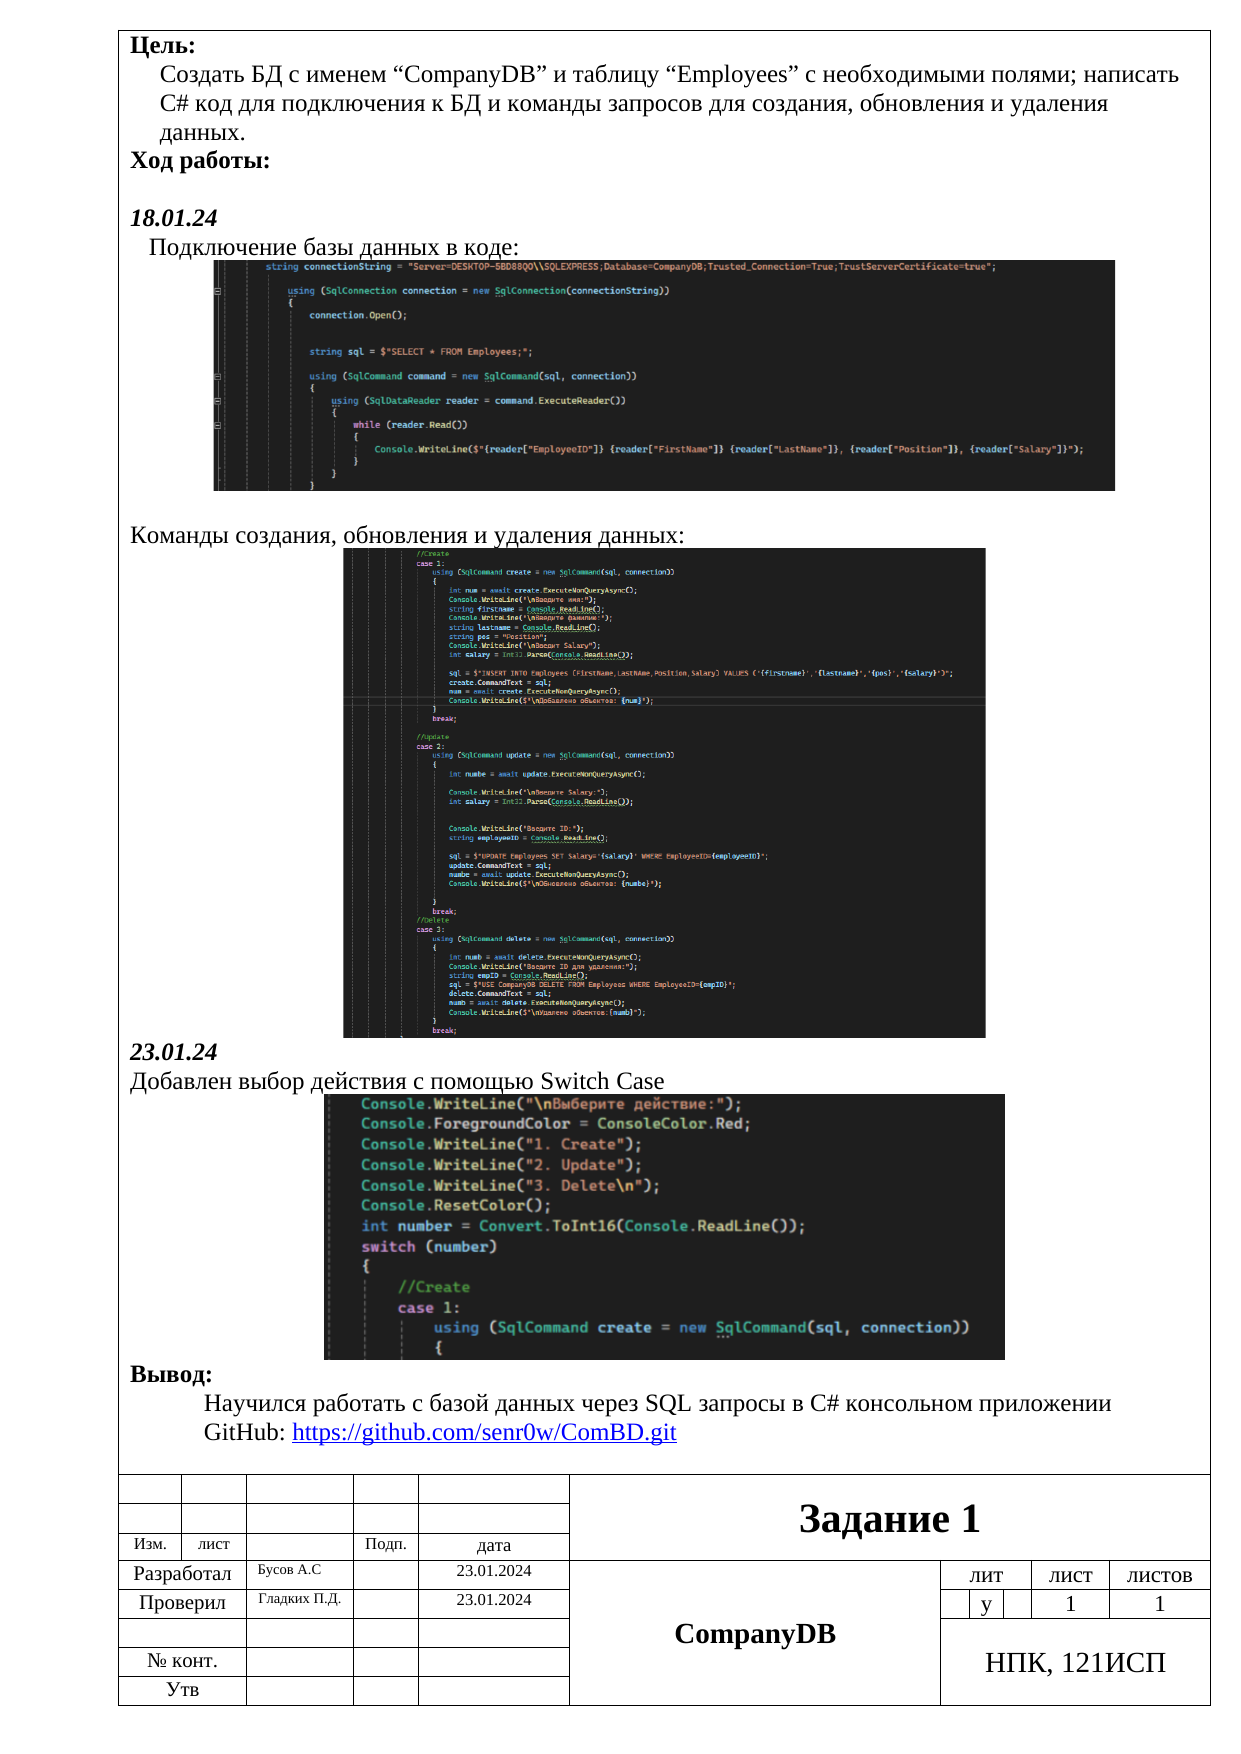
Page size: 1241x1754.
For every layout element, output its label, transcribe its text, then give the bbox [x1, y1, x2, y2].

table_cell [354, 1648, 418, 1676]
table_cell [419, 1619, 569, 1647]
table_cell [419, 1677, 569, 1705]
table_cell [354, 1677, 418, 1705]
table_cell [354, 1619, 418, 1647]
table_cell [247, 1648, 353, 1676]
table_cell [119, 1475, 181, 1503]
table_cell [119, 1619, 246, 1647]
table_cell [354, 1475, 418, 1503]
table_cell 1 [1110, 1590, 1210, 1618]
table_cell [354, 1590, 418, 1618]
table_cell Изм. [119, 1534, 181, 1560]
table_cell [247, 1677, 353, 1705]
table_cell Гладких П.Д. [247, 1590, 353, 1618]
table_cell лит [941, 1561, 1031, 1589]
table_cell № конт. [119, 1648, 246, 1676]
table_cell лист [182, 1534, 246, 1560]
table_cell НПК, 121ИСП [941, 1619, 1210, 1705]
table_cell [182, 1475, 246, 1503]
table_cell [419, 1504, 569, 1532]
table_cell [1004, 1590, 1031, 1618]
picture [343, 548, 986, 1038]
table_cell [247, 1504, 353, 1532]
picture [213, 260, 1116, 491]
table_cell 23.01.2024 [419, 1561, 569, 1589]
table_cell Утв [119, 1677, 246, 1705]
table_cell [247, 1534, 353, 1560]
table_cell [419, 1648, 569, 1676]
table_cell Бусов А.С [247, 1561, 353, 1589]
table_cell лист [1032, 1561, 1109, 1589]
table_cell [419, 1475, 569, 1503]
table_cell Подп. [354, 1534, 418, 1560]
table_cell [182, 1504, 246, 1532]
table_cell Задание 1 [570, 1475, 1210, 1560]
table_cell листов [1110, 1561, 1210, 1589]
table_cell у [970, 1590, 1003, 1618]
table_cell [941, 1590, 969, 1618]
table_cell Разработал [119, 1561, 246, 1589]
table_cell [247, 1475, 353, 1503]
table_cell CompanyDB [570, 1561, 940, 1705]
table_cell [354, 1561, 418, 1589]
picture [324, 1094, 1005, 1360]
table_cell дата [419, 1534, 569, 1560]
table_cell [119, 1504, 181, 1532]
table_cell 1 [1032, 1590, 1109, 1618]
table_header Цель: Создать БД с именем “CompanyDB” и таблицу “Employees” с необходимыми полями; написать C# код для подключения к БД и команды запросов для создания, обновления и удаления данных. Ход работы: 18.01.24 Подключение базы данных в коде: Команды создания, обновления и удаления данных: 23.01.24 Добавлен выбор действия с помощью Switch Case Вывод: Научился работать с базой данных через SQL запросы в C# консольном приложении GitHub: https://github.com/senr0w/ComBD.git [119, 31, 1210, 1474]
table_cell 23.01.2024 [419, 1590, 569, 1618]
table_cell [247, 1619, 353, 1647]
table_cell Проверил [119, 1590, 246, 1618]
table_cell [354, 1504, 418, 1532]
